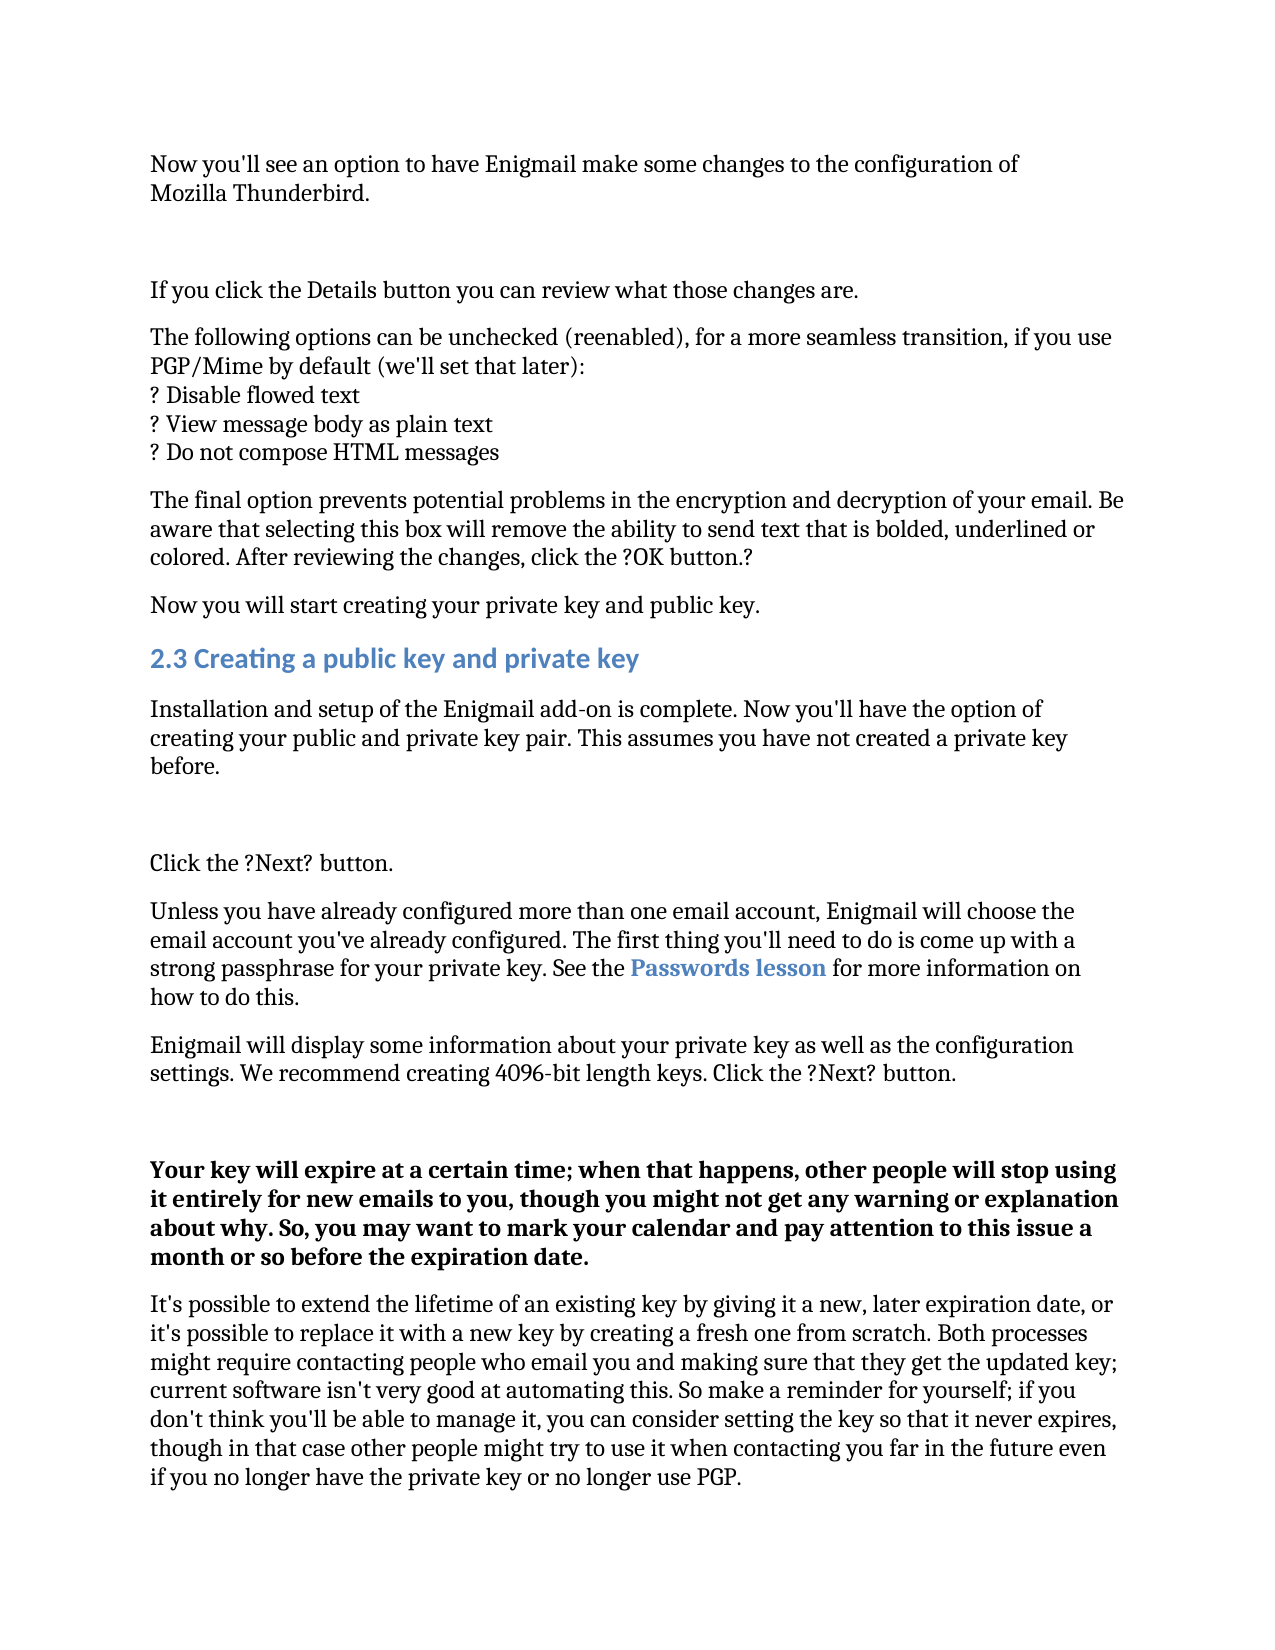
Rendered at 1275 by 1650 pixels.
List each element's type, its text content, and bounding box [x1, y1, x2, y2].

text It's possible to extend the lifetime of an existing key by giving it a new, later expiration date, or it's possible to replace it with a new key by creating a fresh one from scratch. Both processes might require contacting people who email you and making sure that they get the updated key; current software isn't very good at automating this. So make a reminder for yourself; if you don't think you'll be able to manage it, you can consider setting the key so that it never expires, though in that case other people might try to use it when contacting you far in the future even if you no longer have the private key or no longer use PGP. [150, 1290, 1125, 1491]
text The final option prevents potential problems in the encryption and decryption of your email. Be aware that selecting this box will remove the ability to send text that is bolded, underlined or colored. After reviewing the changes, click the ?OK button.? [150, 486, 1125, 572]
text Enigmail will display some information about your private key as well as the configuration settings. We recommend creating 4096-bit length keys. Click the ?Next? button. [150, 1031, 1125, 1088]
text Your key will expire at a certain time; when that happens, other people will stop using it entirely for new emails to you, though you might not get any warning or explanation about why. So, you may want to mark your calendar and pay attention to this issue a month or so before the expiration date. [150, 1156, 1125, 1271]
text Now you will start creating your private key and public key. [150, 591, 1125, 619]
text Unless you have already configured more than one email account, Enigmail will choose the email account you've already configured. The first thing you'll need to do is come up with a strong passphrase for your private key. See the Passwords lesson for more information on how to do this. [150, 897, 1125, 1012]
text If you click the Details button you can review what those changes are. [150, 276, 1125, 304]
text Click the ?Next? button. [150, 849, 1125, 878]
text The following options can be unchecked (reenabled), for a more seamless transition, if you use PGP/Mime by default (we'll set that later): ? Disable flowed text ? View message body as plain text ? Do not compose HTML messages [150, 323, 1125, 467]
text Now you'll see an option to have Enigmail make some changes to the configuration of Mozilla Thunderbird. [150, 150, 1125, 207]
subtitle 2.3 Creating a public key and private key [150, 640, 1125, 676]
text Installation and setup of the Enigmail add-on is complete. Now you'll have the option of creating your public and private key pair. This assumes you have not created a private key before. [150, 695, 1125, 781]
